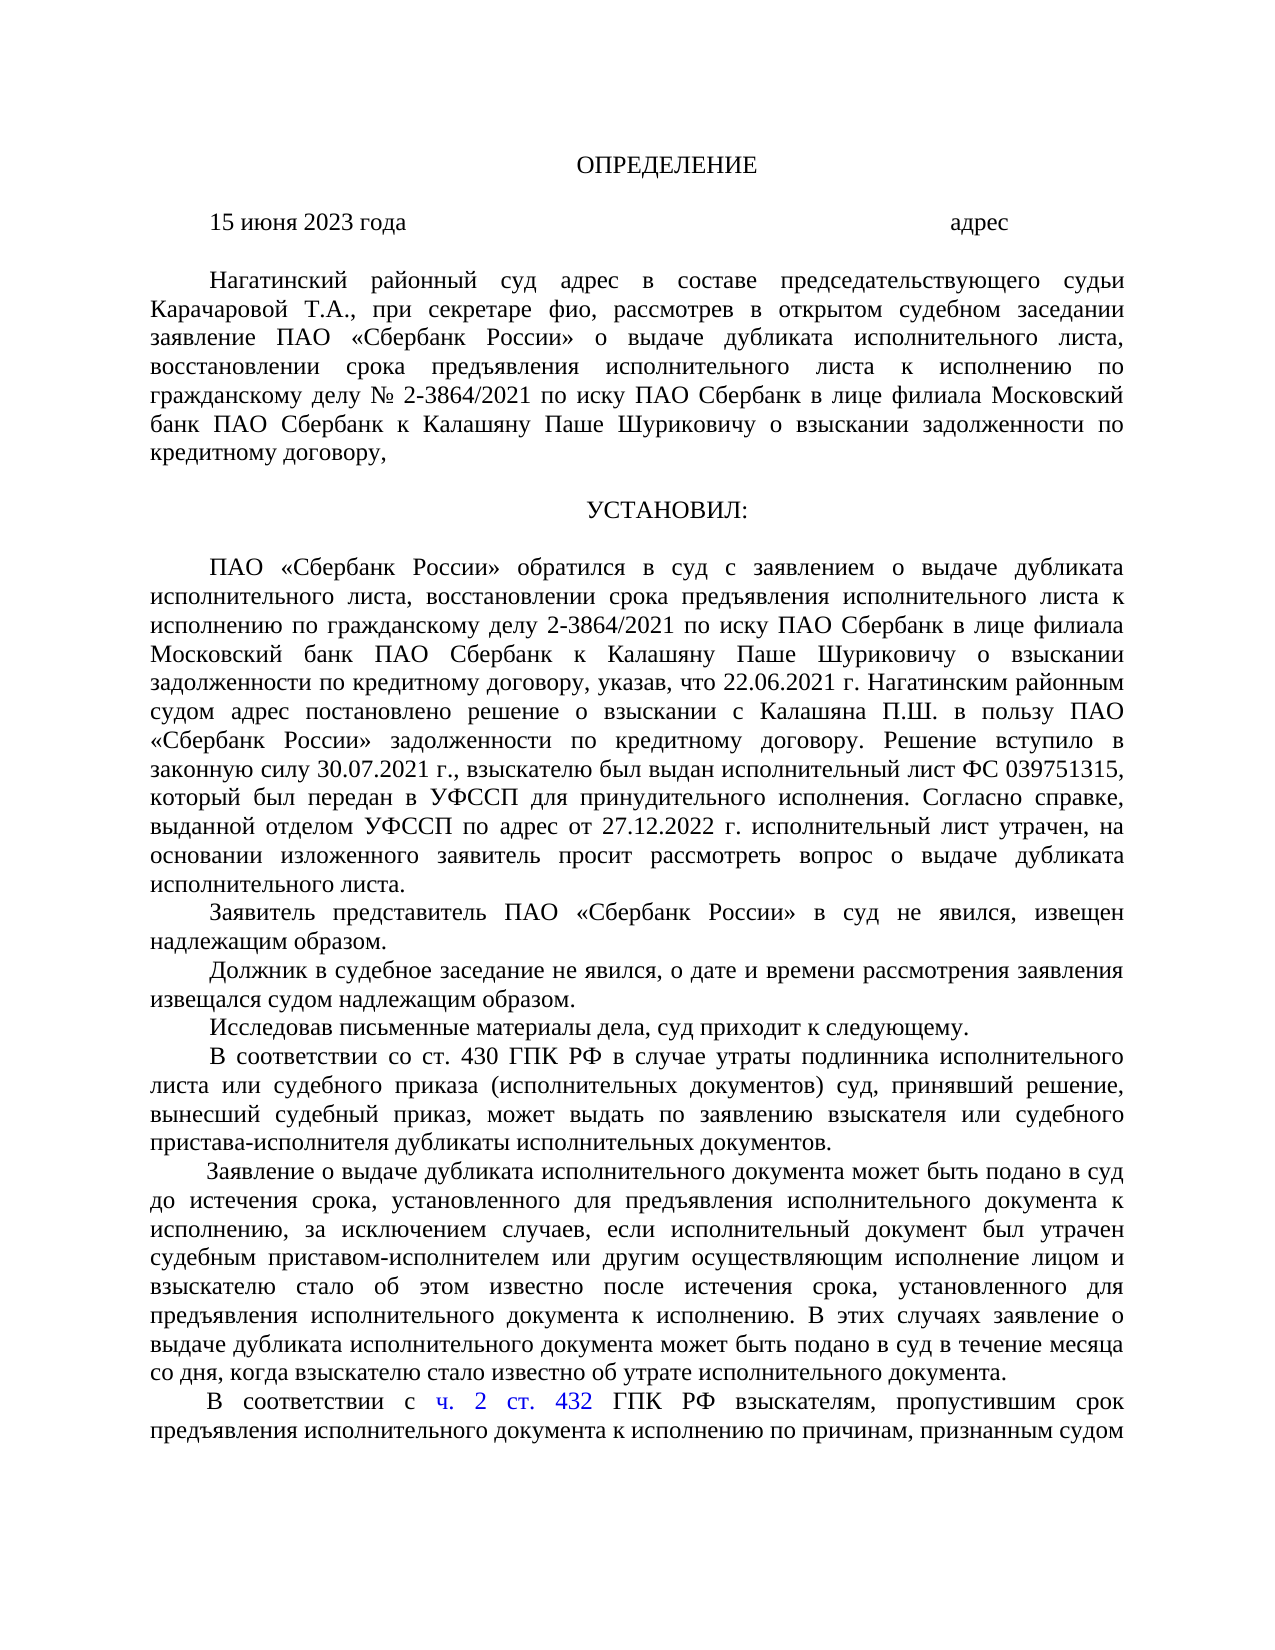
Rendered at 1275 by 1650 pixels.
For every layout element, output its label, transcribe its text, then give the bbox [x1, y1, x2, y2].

text ОПРЕДЕЛЕНИЕ [150, 150, 1125, 179]
text Должник в судебное заседание не явился, о дате и времени рассмотрения заявления извещался судом надлежащим образом. [150, 955, 1125, 1012]
text Нагатинский районный суд адрес в составе председательствующего судьи Карачаровой Т.А., при секретаре фио, рассмотрев в открытом судебном заседании заявление ПАО «Сбербанк России» о выдаче дубликата исполнительного листа, восстановлении срока предъявления исполнительного листа к исполнению по гражданскому делу № 2-3864/2021 по иску ПАО Сбербанк в лице филиала Московский банк ПАО Сбербанк к Калашяну Паше Шуриковичу о взыскании задолженности по кредитному договору, [150, 265, 1125, 466]
text УСТАНОВИЛ: [150, 495, 1125, 524]
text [150, 1386, 1125, 1444]
text Заявление о выдаче дубликата исполнительного документа может быть подано в суд до истечения срока, установленного для предъявления исполнительного документа к исполнению, за исключением случаев, если исполнительный документ был утрачен судебным приставом-исполнителем или другим осуществляющим исполнение лицом и взыскателю стало об этом известно после истечения срока, установленного для предъявления исполнительного документа к исполнению. В этих случаях заявление о выдаче дубликата исполнительного документа может быть подано в суд в течение месяца со дня, когда взыскателю стало известно об утрате исполнительного документа. [150, 1156, 1125, 1386]
text Заявитель представитель ПАО «Сбербанк России» в суд не явился, извещен надлежащим образом. [150, 897, 1125, 955]
text ПАО «Сбербанк России» обратился в суд с заявлением о выдаче дубликата исполнительного листа, восстановлении срока предъявления исполнительного листа к исполнению по гражданскому делу 2-3864/2021 по иску ПАО Сбербанк в лице филиала Московский банк ПАО Сбербанк к Калашяну Паше Шуриковичу о взыскании задолженности по кредитному договору, указав, что 22.06.2021 г. Нагатинским районным судом адрес постановлено решение о взыскании с Калашяна П.Ш. в пользу ПАО «Сбербанк России» задолженности по кредитному договору. Решение вступило в законную силу 30.07.2021 г., взыскателю был выдан исполнительный лист ФС 039751315, который был передан в УФССП для принудительного исполнения. Согласно справке, выданной отделом УФССП по адрес от 27.12.2022 г. исполнительный лист утрачен, на основании изложенного заявитель просит рассмотреть вопрос о выдаче дубликата исполнительного листа. [150, 552, 1125, 897]
text В соответствии со ст. 430 ГПК РФ в случае утраты подлинника исполнительного листа или судебного приказа (исполнительных документов) суд, принявший решение, вынесший судебный приказ, может выдать по заявлению взыскателя или судебного пристава-исполнителя дубликаты исполнительных документов. [150, 1041, 1125, 1156]
text Исследовав письменные материалы дела, суд приходит к следующему. [150, 1012, 1125, 1041]
text 15 июня 2023 года адрес [150, 207, 1125, 236]
